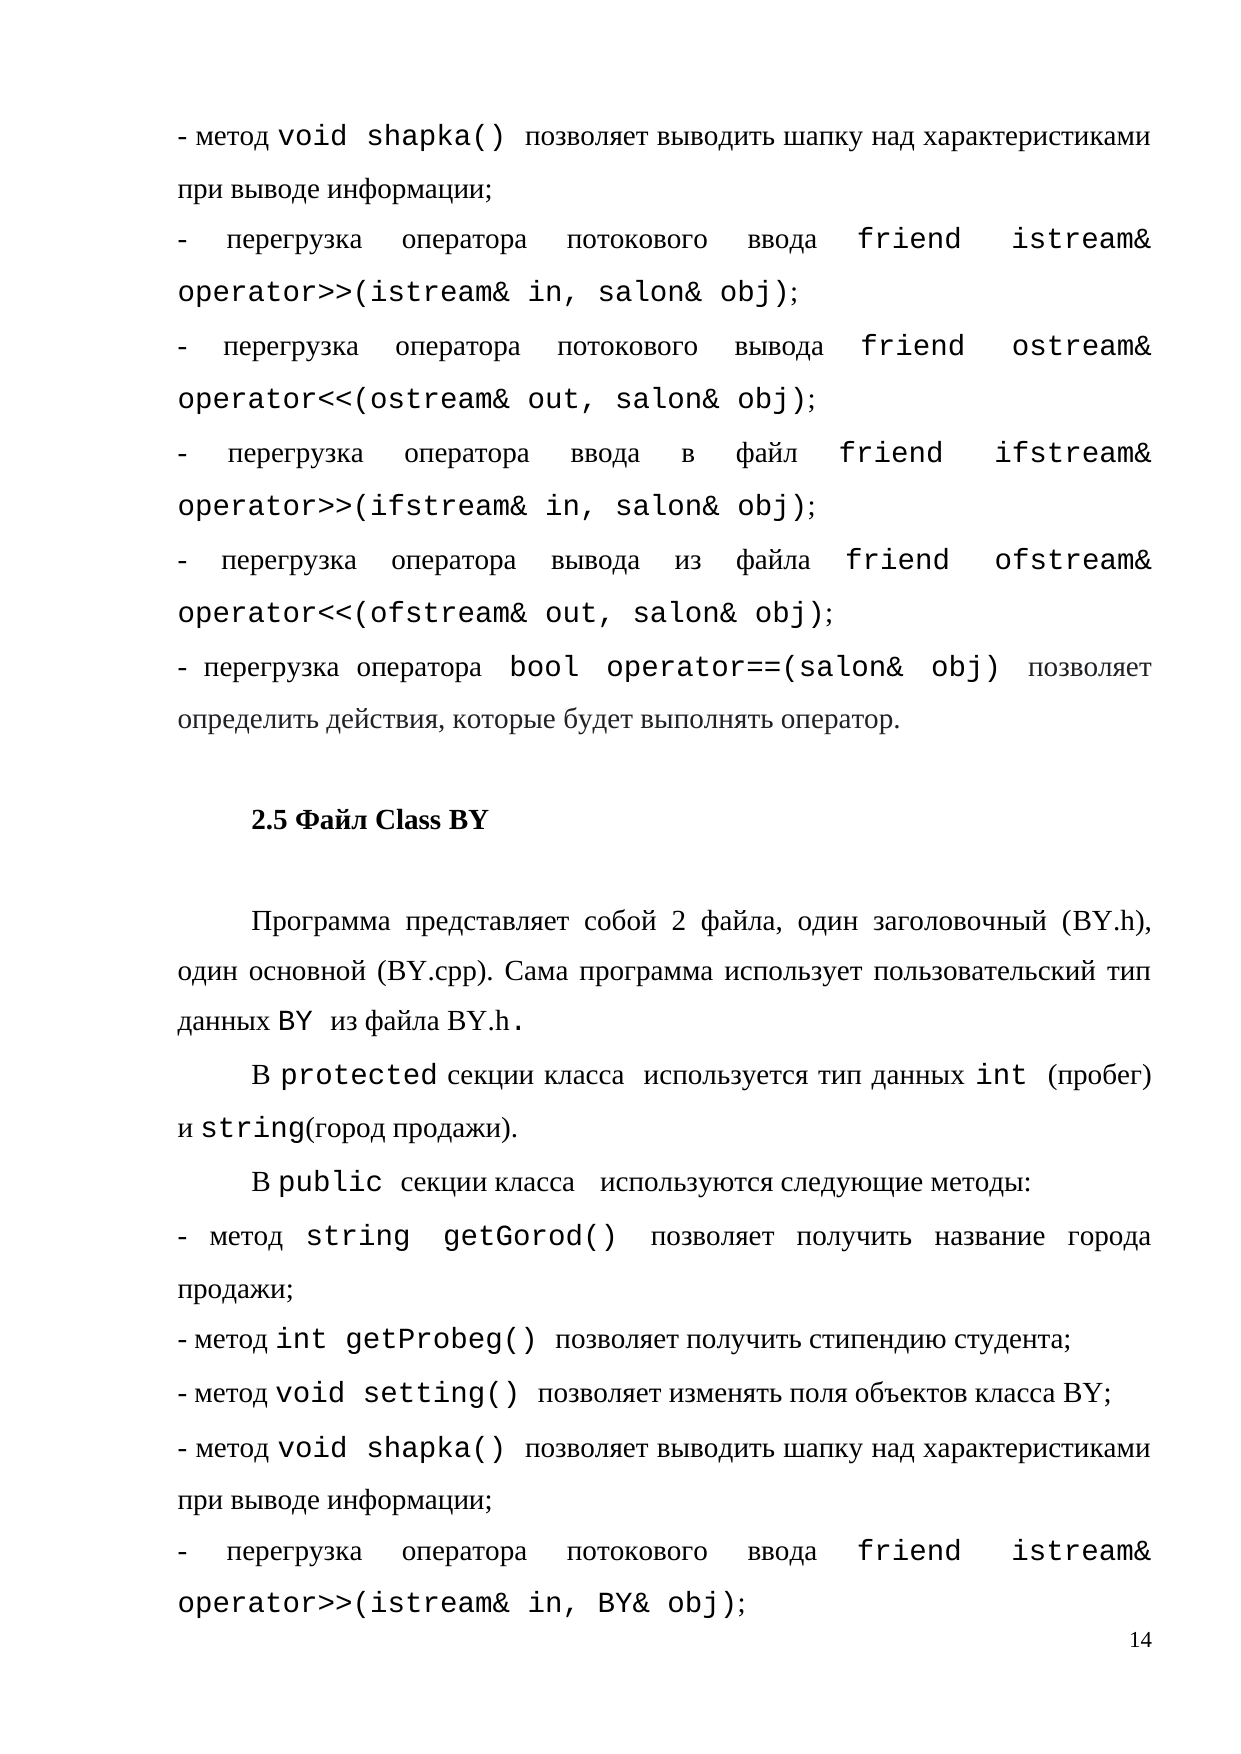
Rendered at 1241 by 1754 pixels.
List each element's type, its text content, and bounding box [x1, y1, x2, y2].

text - перегрузка оператора потокового ввода friend istream& operator>>(istream& in, salon& obj); [177, 221, 1152, 310]
text - метод void shapka() позволяет выводить шапку над характеристиками при выводе информации; [177, 118, 1152, 204]
text - метод int getProbeg() позволяет получить стипендию студента; [177, 1322, 1152, 1358]
text - метод void setting() позволяет изменять поля объектов класса BY; [177, 1376, 1152, 1412]
text - перегрузка оператора потокового вывода friend ostream& operator<<(ostream& out, salon& obj); [177, 328, 1152, 417]
text 2.5 Файл Class BY [177, 802, 1152, 836]
text В protected секции класса используется тип данных int (пробег) и string(город продажи). [177, 1057, 1152, 1146]
text - перегрузка оператора вывода из файла friend ofstream& operator<<(ofstream& out, salon& obj); [177, 542, 1152, 631]
text - перегрузка оператора bool operator==(salon& obj) позволяет определить действия, которые будет выполнять оператор. [177, 649, 1152, 735]
text - перегрузка оператора потокового ввода friend istream& operator>>(istream& in, BY& obj); [177, 1533, 1152, 1622]
text Программа представляет собой 2 файла, один заголовочный (BY.h), один основной (BY.cpp). Сама программа использует пользовательский тип данных BY из файла BY.h. [177, 903, 1152, 1039]
text - перегрузка оператора ввода в файл friend ifstream& operator>>(ifstream& in, salon& obj); [177, 435, 1152, 524]
text - метод string getGorod() позволяет получить название города продажи; [177, 1218, 1152, 1305]
text - метод void shapka() позволяет выводить шапку над характеристиками при выводе информации; [177, 1430, 1152, 1516]
text В public секции класса используются следующие методы: [177, 1164, 1152, 1200]
